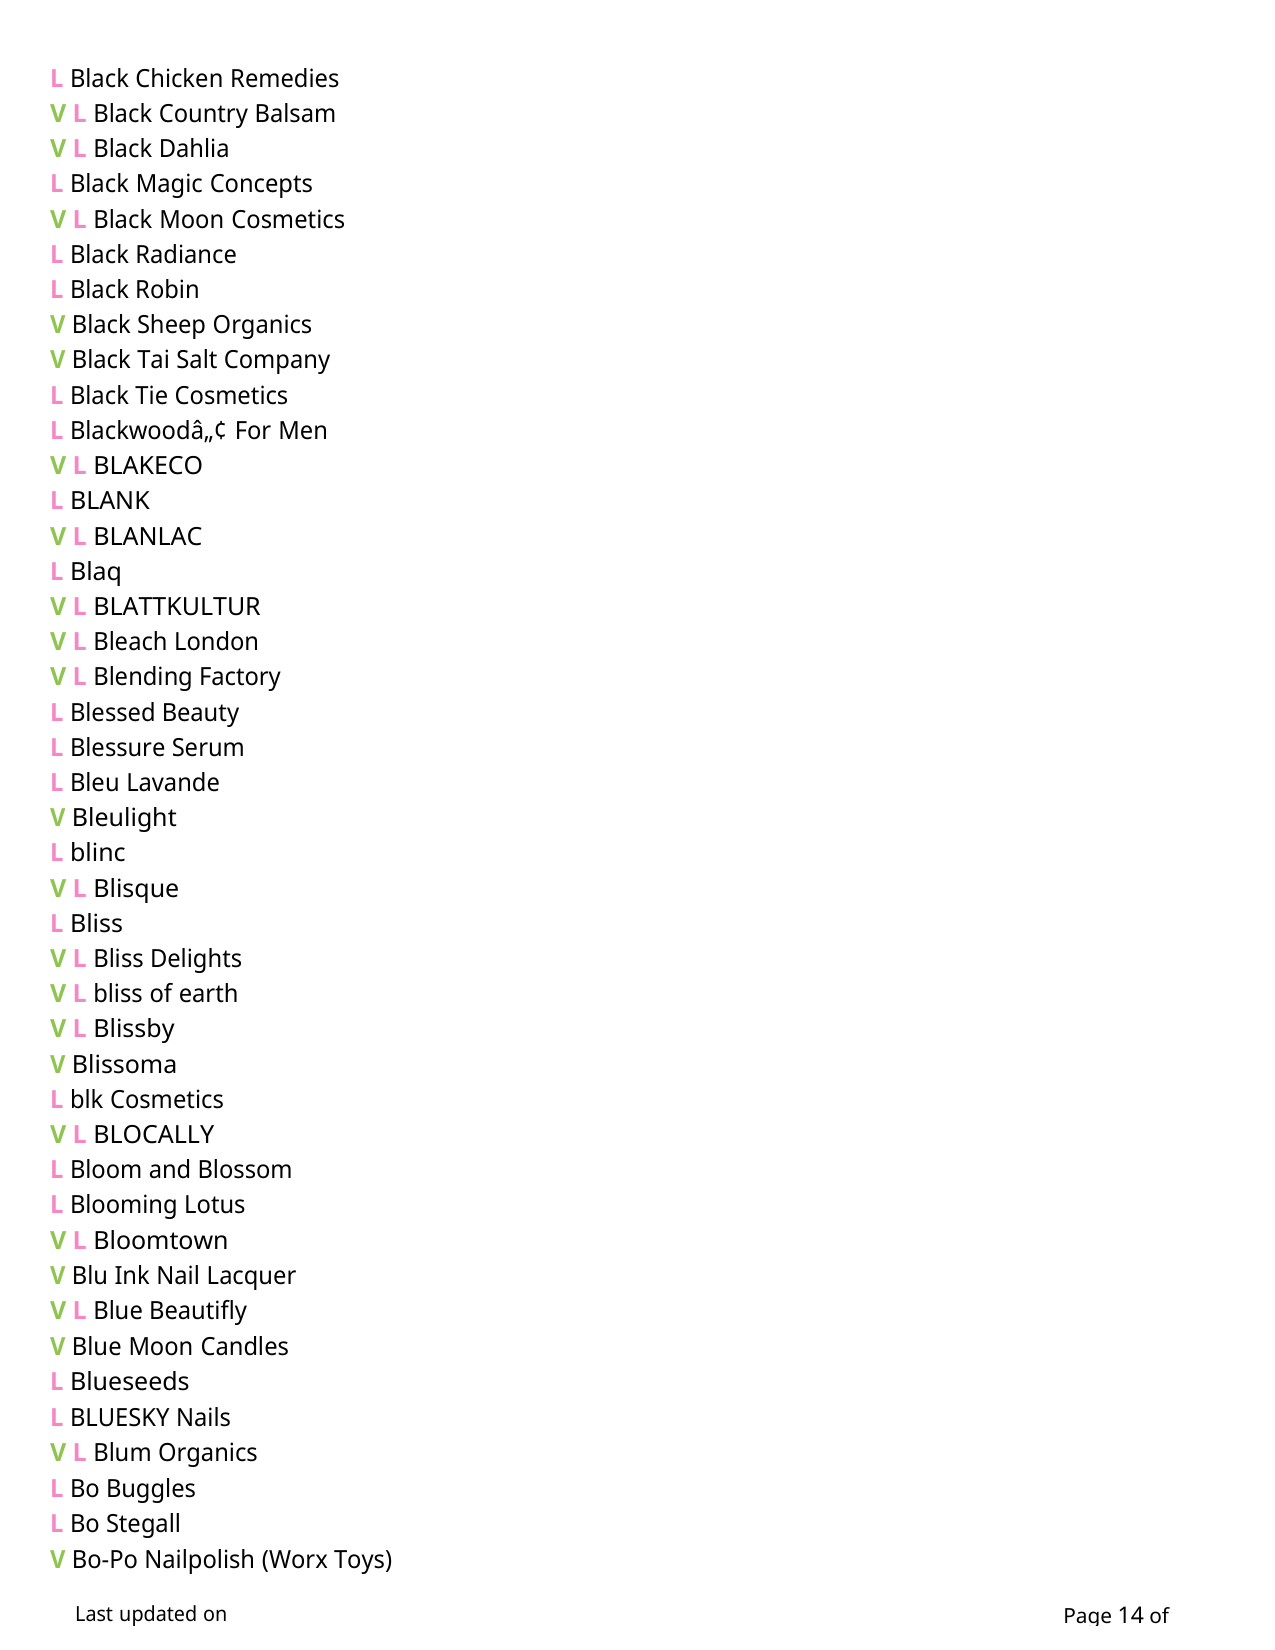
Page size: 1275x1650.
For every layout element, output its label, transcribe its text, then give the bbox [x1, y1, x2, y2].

text V Blue Moon Candles [50, 1328, 1210, 1363]
text V L Blum Organics [50, 1435, 1210, 1469]
text L Black Chicken Remedies [50, 60, 1210, 94]
text V L bliss of earth [50, 976, 1210, 1010]
text V L BLANLAC [50, 518, 1210, 552]
text L Blessure Serum [50, 729, 1210, 763]
text L Bo Stegall [50, 1506, 1210, 1540]
text L blinc [50, 835, 1210, 869]
text V Blu Ink Nail Lacquer [50, 1257, 1210, 1292]
text V L BLATTKULTUR [50, 588, 1210, 623]
text V Black Sheep Organics [50, 307, 1210, 341]
text V Blissoma [50, 1046, 1210, 1080]
text V L Bloomtown [50, 1222, 1210, 1256]
text V L Bleach London [50, 624, 1210, 658]
text L Blueseeds [50, 1364, 1210, 1398]
text V L Blissby [50, 1011, 1210, 1045]
text V L BLAKECO [50, 448, 1210, 482]
text L Blackwoodâ„¢ For Men [50, 412, 1210, 447]
text L Blaq [50, 553, 1210, 587]
text L Black Radiance [50, 236, 1210, 271]
text V L Blending Factory [50, 659, 1210, 693]
text L Black Robin [50, 272, 1210, 306]
text L Bleu Lavande [50, 764, 1210, 799]
text V Bleulight [50, 800, 1210, 834]
text L Black Tie Cosmetics [50, 377, 1210, 411]
text L Bloom and Blossom [50, 1152, 1210, 1186]
text V L Blue Beautifly [50, 1293, 1210, 1327]
text V Black Tai Salt Company [50, 342, 1210, 376]
text L BLUESKY Nails [50, 1399, 1210, 1434]
text V L Blisque [50, 870, 1210, 904]
text V Bo-Po Nailpolish (Worx Toys) [50, 1542, 1210, 1576]
text L BLANK [50, 483, 1210, 517]
text V L BLOCALLY [50, 1117, 1210, 1151]
text V L Bliss Delights [50, 941, 1210, 975]
text V L Black Dahlia [50, 131, 1210, 165]
text V L Black Moon Cosmetics [50, 201, 1210, 235]
text L Black Magic Concepts [50, 166, 1210, 200]
text L Bliss [50, 905, 1210, 939]
text L Bo Buggles [50, 1471, 1210, 1505]
text L blk Cosmetics [50, 1081, 1210, 1116]
text L Blooming Lotus [50, 1187, 1210, 1221]
text L Blessed Beauty [50, 694, 1210, 728]
text V L Black Country Balsam [50, 96, 1210, 130]
